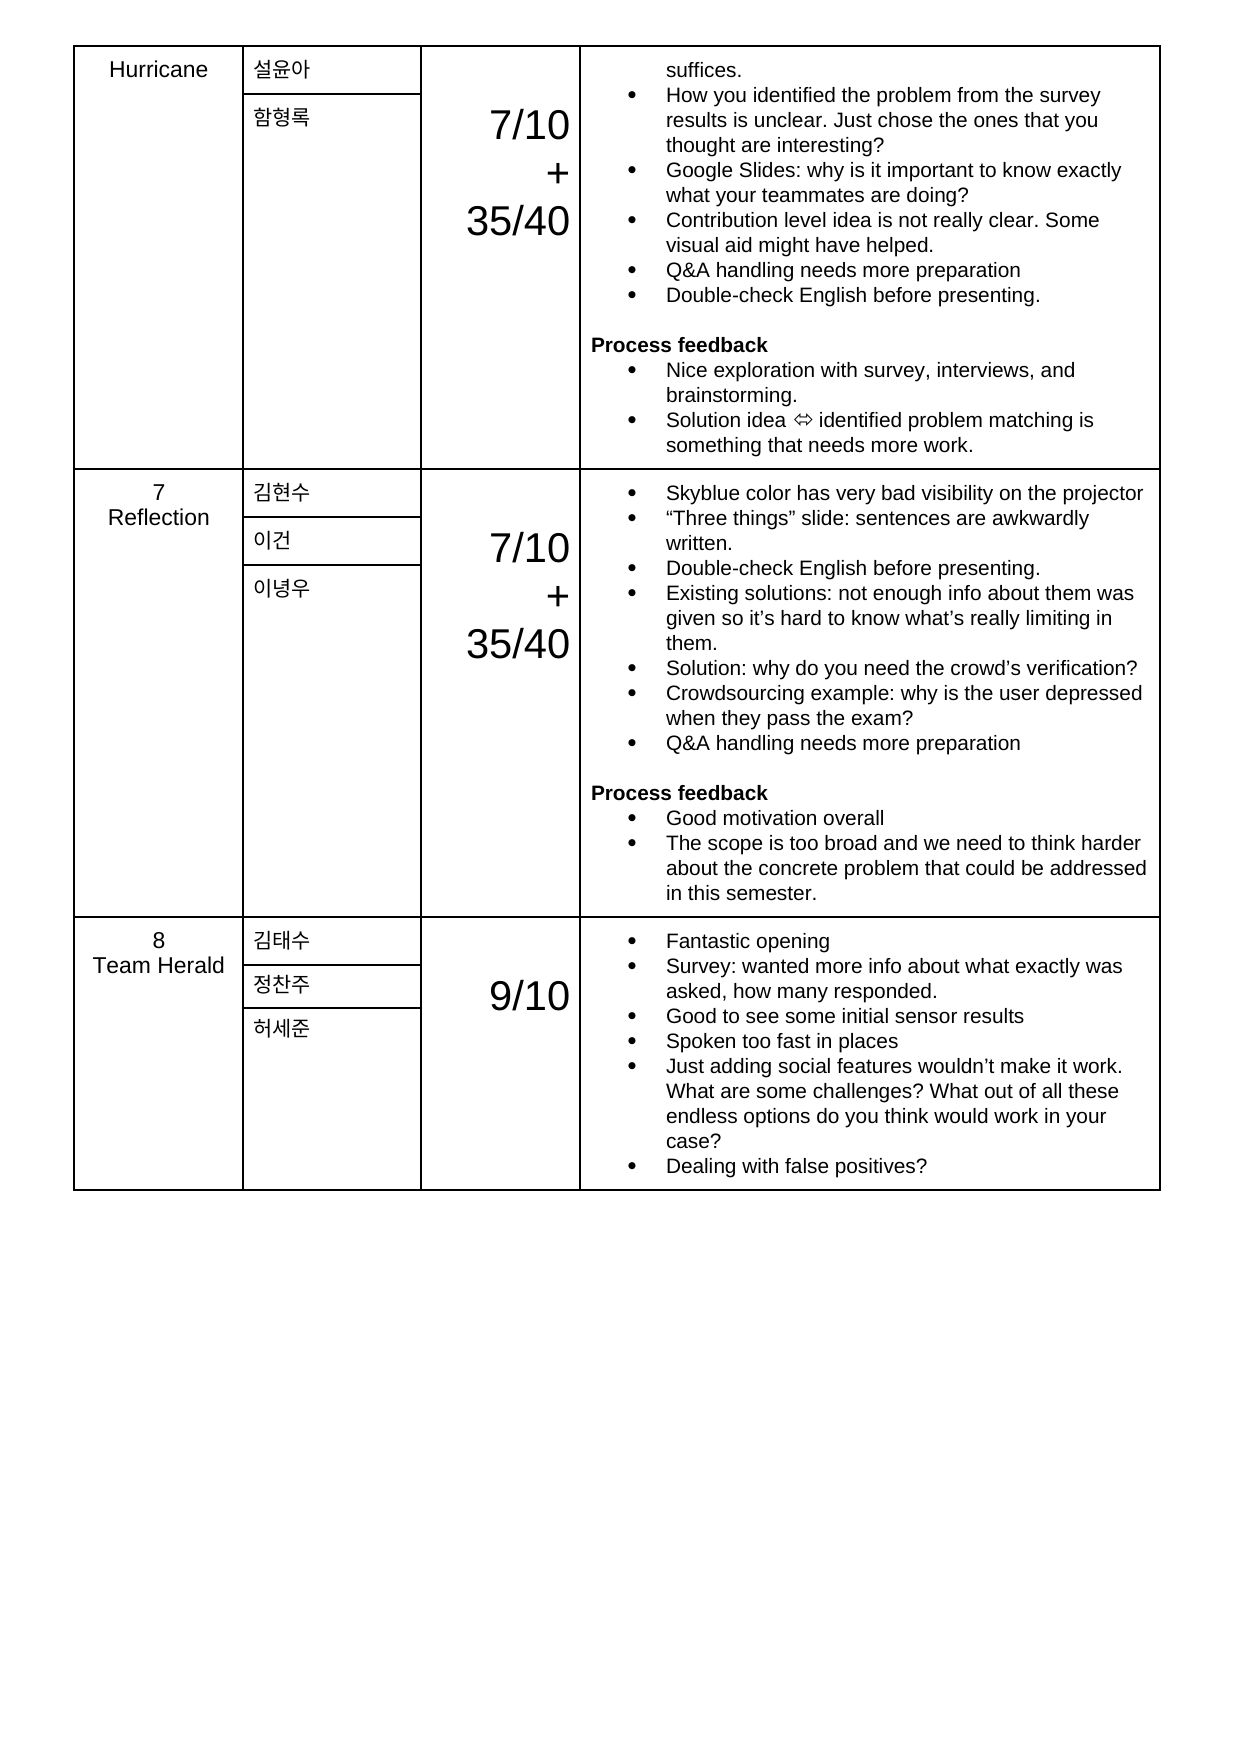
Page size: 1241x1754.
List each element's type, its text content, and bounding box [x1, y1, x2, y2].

table_cell 7/10 + 35/40 [422, 47, 579, 468]
table_cell 9/10 [422, 918, 579, 1188]
table_cell 김태수 [244, 918, 420, 963]
table_cell 설윤아 [244, 47, 420, 93]
table_cell 함형록 [244, 95, 420, 468]
table_cell 허세준 [244, 1009, 420, 1188]
table_cell 7/10 + 35/40 [422, 470, 579, 916]
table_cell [581, 47, 1159, 468]
table_cell 정찬주 [244, 966, 420, 1007]
table_cell 6 Hurricane [75, 47, 242, 468]
table_cell Skyblue color has very bad visibility on the projector “Three things” slide: sentences are awkwardly written. Double-check English before presenting. Existing solutions: not enough info about them was given so it’s hard to know what’s really limiting in them. Solution: why do you need the crowd’s verification? Crowdsourcing example: why is the user depressed when they pass the exam? Q&A handling needs more preparation Process feedback Good motivation overall The scope is too broad and we need to think harder about the concrete problem that could be addressed in this semester. [581, 470, 1159, 916]
table_cell 8 Team Herald [75, 918, 242, 1188]
table_cell Fantastic opening Survey: wanted more info about what exactly was asked, how many responded. Good to see some initial sensor results Spoken too fast in places Just adding social features wouldn’t make it work. What are some challenges? What out of all these endless options do you think would work in your case? Dealing with false positives? [581, 918, 1159, 1188]
table_cell 이녕우 [244, 566, 420, 916]
table_cell 이건 [244, 518, 420, 563]
table_cell 김현수 [244, 470, 420, 516]
table_cell 7 Reflection [75, 470, 242, 916]
